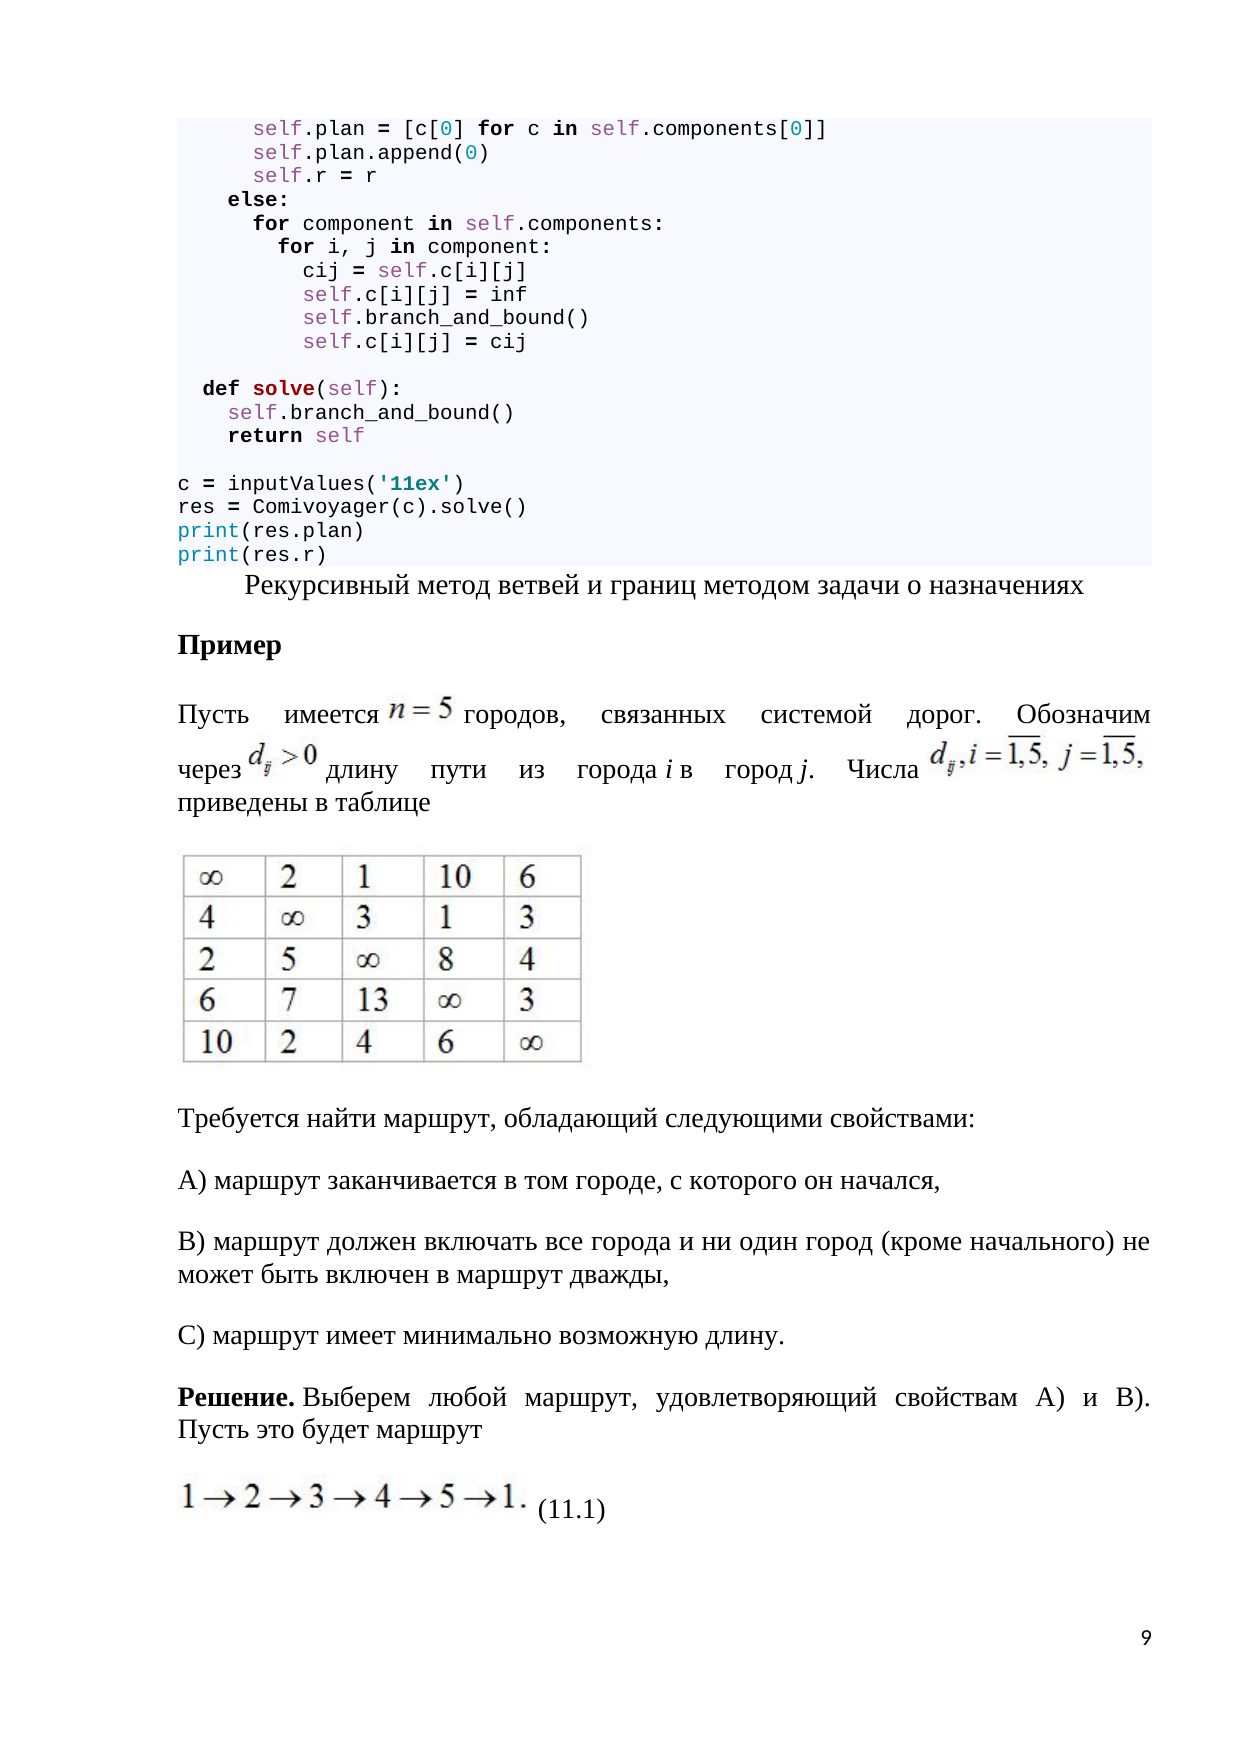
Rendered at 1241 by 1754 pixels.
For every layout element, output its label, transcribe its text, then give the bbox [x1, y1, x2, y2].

text С) маршрут имеет минимально возможную длину. [177, 1318, 1152, 1351]
text Пусть имеется городов, связанных системой дорог. Обозначим через длину пути из города i в город j. Числа приведены в таблице [177, 694, 1152, 817]
picture [177, 846, 593, 1072]
text Пример [177, 627, 1152, 660]
text В) маршрут должен включать все города и ни один город (кроме начального) не может быть включен в маршрут дважды, [177, 1224, 1152, 1289]
picture [926, 729, 1145, 779]
text Рекурсивный метод ветвей и границ методом задачи о назначениях [177, 567, 1152, 601]
text Решение. Выберем любой маршрут, удовлетворяющий свойствам А) и В). Пусть это будет маршрут [177, 1380, 1152, 1445]
picture [248, 735, 319, 779]
picture [177, 1473, 538, 1519]
picture [386, 694, 457, 724]
text Требуется найти маршрут, обладающий следующими свойствами: [177, 1101, 1152, 1134]
text А) маршрут заканчивается в том городе, с которого он начался, [177, 1163, 1152, 1195]
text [177, 118, 1152, 567]
